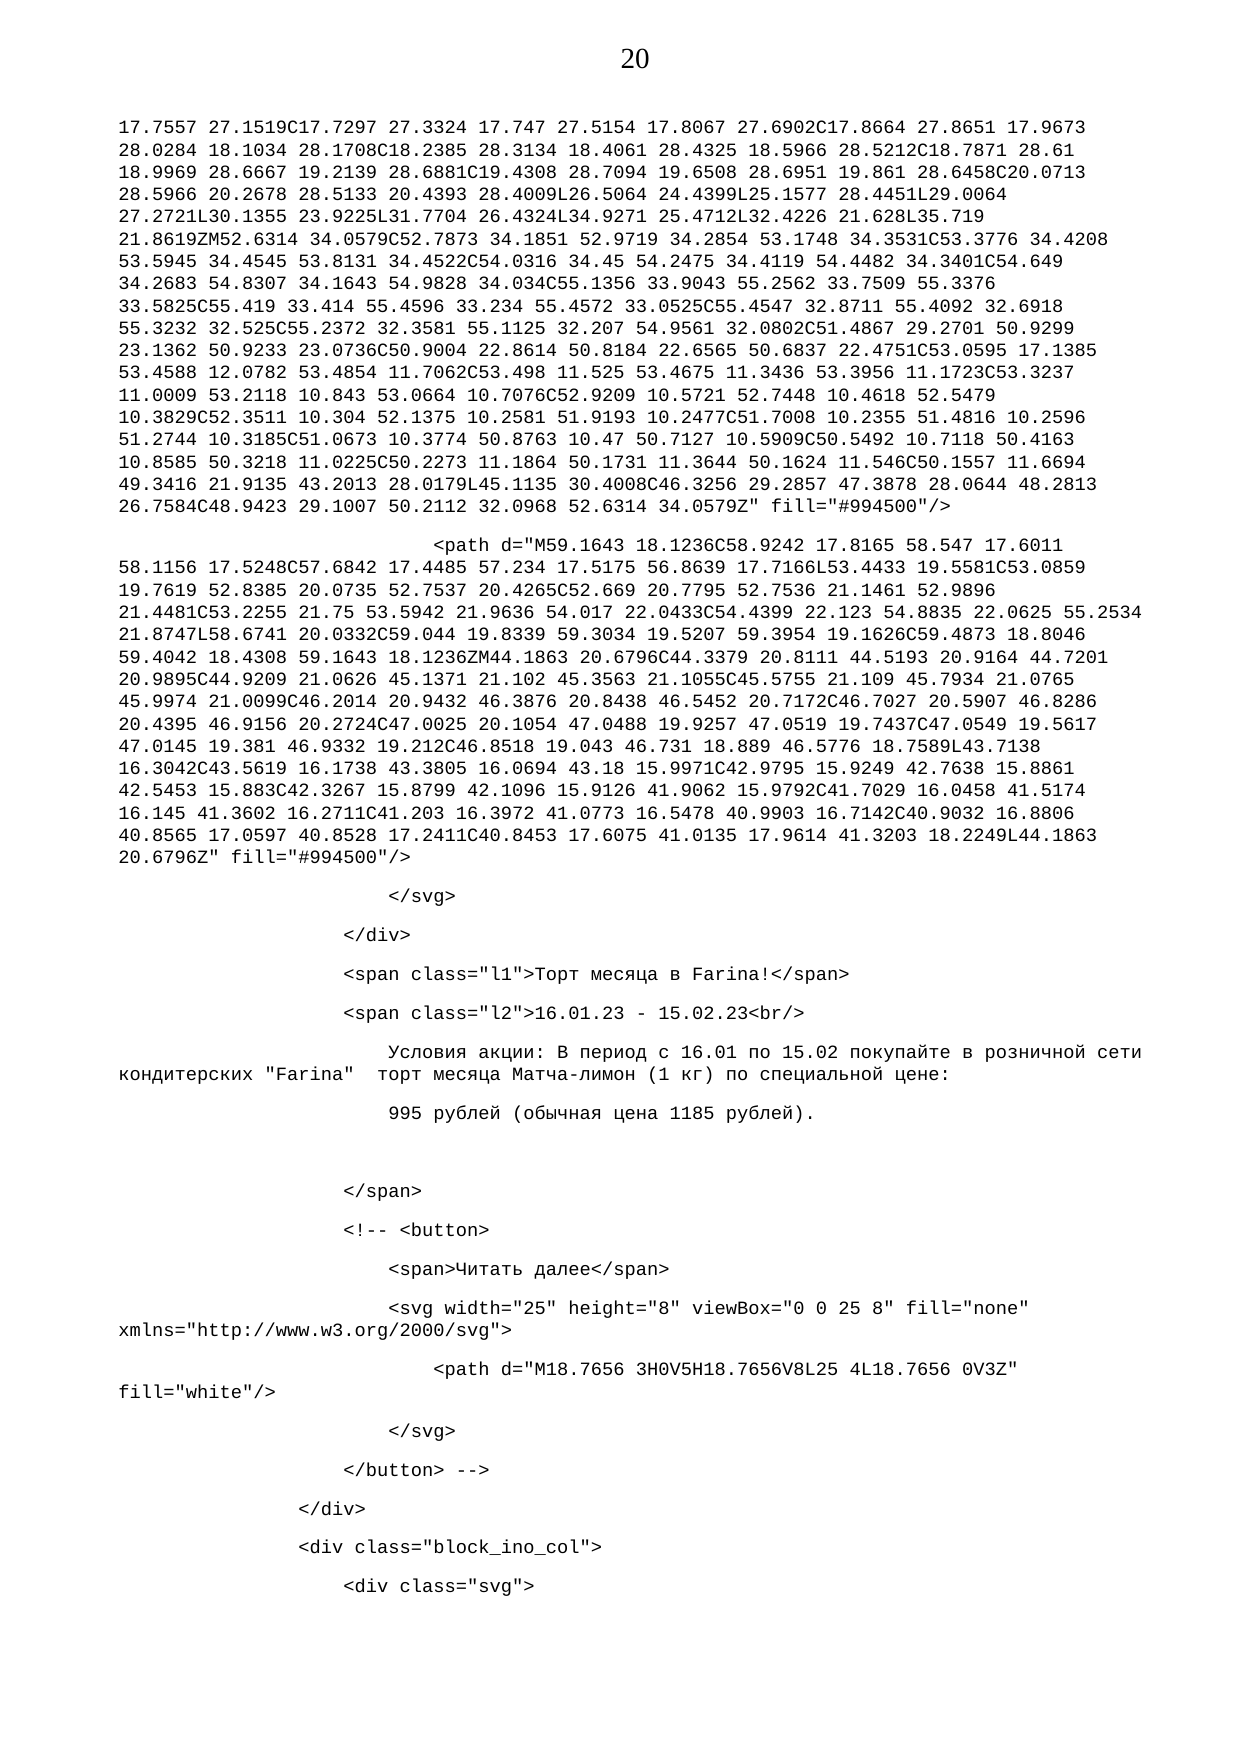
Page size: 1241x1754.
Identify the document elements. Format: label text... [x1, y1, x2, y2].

text <div class="svg"> [118, 1577, 1152, 1598]
text </span> [118, 1182, 1152, 1203]
text Условия акции: В период с 16.01 по 15.02 покупайте в розничной сети кондитерских "Farina" торт месяца Матча-лимон (1 кг) по специальной цене: [118, 1043, 1152, 1086]
text <span class="l1">Торт месяца в Farina!</span> [118, 965, 1152, 986]
text 995 рублей (обычная цена 1185 рублей). [118, 1104, 1152, 1125]
text </div> [118, 1499, 1152, 1521]
text </button> --> [118, 1460, 1152, 1482]
text <path d="M18.7656 3H0V5H18.7656V8L25 4L18.7656 0V3Z" fill="white"/> [118, 1360, 1152, 1404]
text <svg width="25" height="8" viewBox="0 0 25 8" fill="none" xmlns="http://www.w3.org/2000/svg"> [118, 1299, 1152, 1342]
text </svg> [118, 887, 1152, 908]
text <div class="block_ino_col"> [118, 1538, 1152, 1559]
text </svg> [118, 1421, 1152, 1443]
text <span>Читать далее</span> [118, 1260, 1152, 1281]
text <path d="M59.1643 18.1236C58.9242 17.8165 58.547 17.6011 58.1156 17.5248C57.6842 17.4485 57.234 17.5175 56.8639 17.7166L53.4433 19.5581C53.0859 19.7619 52.8385 20.0735 52.7537 20.4265C52.669 20.7795 52.7536 21.1461 52.9896 21.4481C53.2255 21.75 53.5942 21.9636 54.017 22.0433C54.4399 22.123 54.8835 22.0625 55.2534 21.8747L58.6741 20.0332C59.044 19.8339 59.3034 19.5207 59.3954 19.1626C59.4873 18.8046 59.4042 18.4308 59.1643 18.1236ZM44.1863 20.6796C44.3379 20.8111 44.5193 20.9164 44.7201 20.9895C44.9209 21.0626 45.1371 21.102 45.3563 21.1055C45.5755 21.109 45.7934 21.0765 45.9974 21.0099C46.2014 20.9432 46.3876 20.8438 46.5452 20.7172C46.7027 20.5907 46.8286 20.4395 46.9156 20.2724C47.0025 20.1054 47.0488 19.9257 47.0519 19.7437C47.0549 19.5617 47.0145 19.381 46.9332 19.212C46.8518 19.043 46.731 18.889 46.5776 18.7589L43.7138 16.3042C43.5619 16.1738 43.3805 16.0694 43.18 15.9971C42.9795 15.9249 42.7638 15.8861 42.5453 15.883C42.3267 15.8799 42.1096 15.9126 41.9062 15.9792C41.7029 16.0458 41.5174 16.145 41.3602 16.2711C41.203 16.3972 41.0773 16.5478 40.9903 16.7142C40.9032 16.8806 40.8565 17.0597 40.8528 17.2411C40.8453 17.6075 41.0135 17.9614 41.3203 18.2249L44.1863 20.6796Z" fill="#994500"/> [118, 536, 1152, 869]
text </div> [118, 926, 1152, 947]
text <span class="l2">16.01.23 - 15.02.23<br/> [118, 1004, 1152, 1025]
text <!-- <button> [118, 1221, 1152, 1242]
